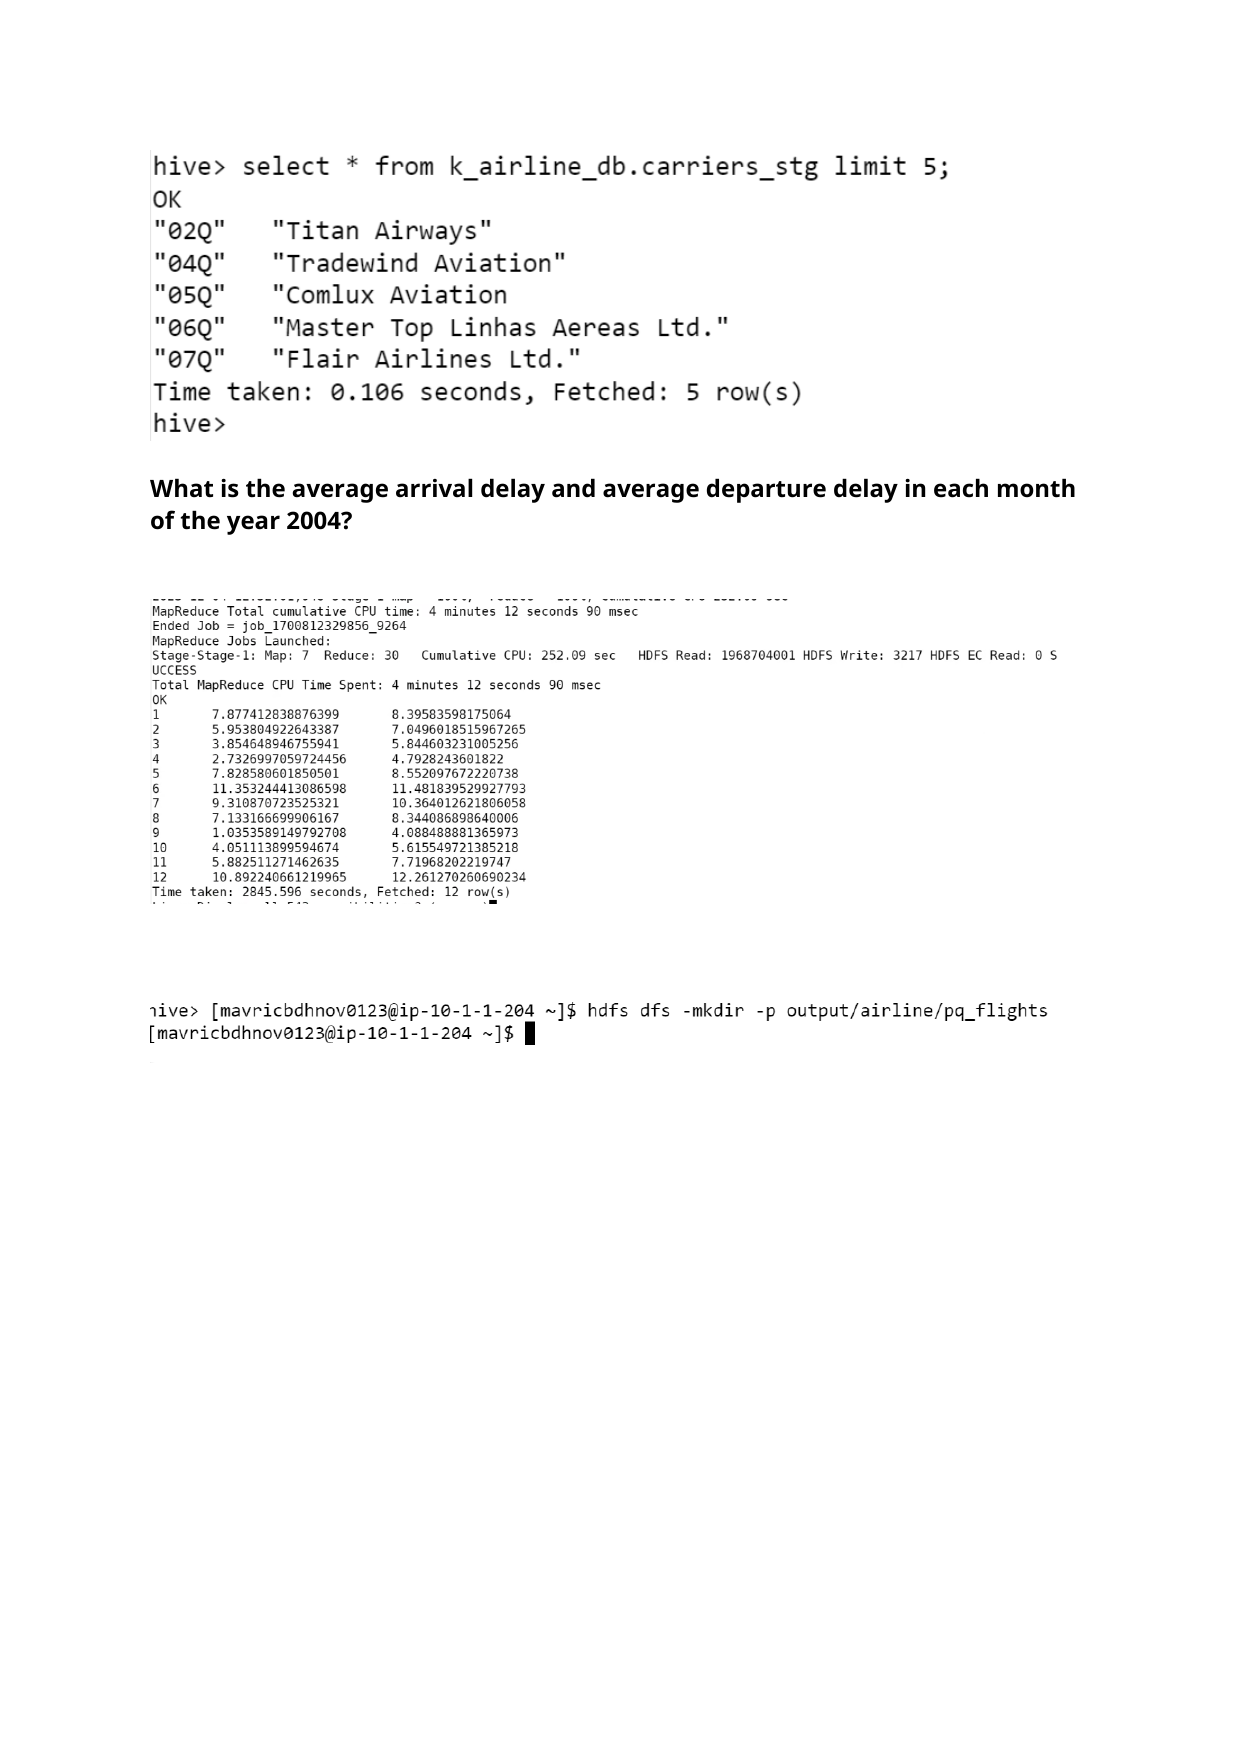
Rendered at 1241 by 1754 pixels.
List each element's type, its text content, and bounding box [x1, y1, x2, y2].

text What is the average arrival delay and average departure delay in each month of the year 2004? [150, 471, 1090, 537]
picture [150, 997, 1091, 1063]
picture [150, 599, 1091, 904]
picture [150, 150, 1091, 441]
